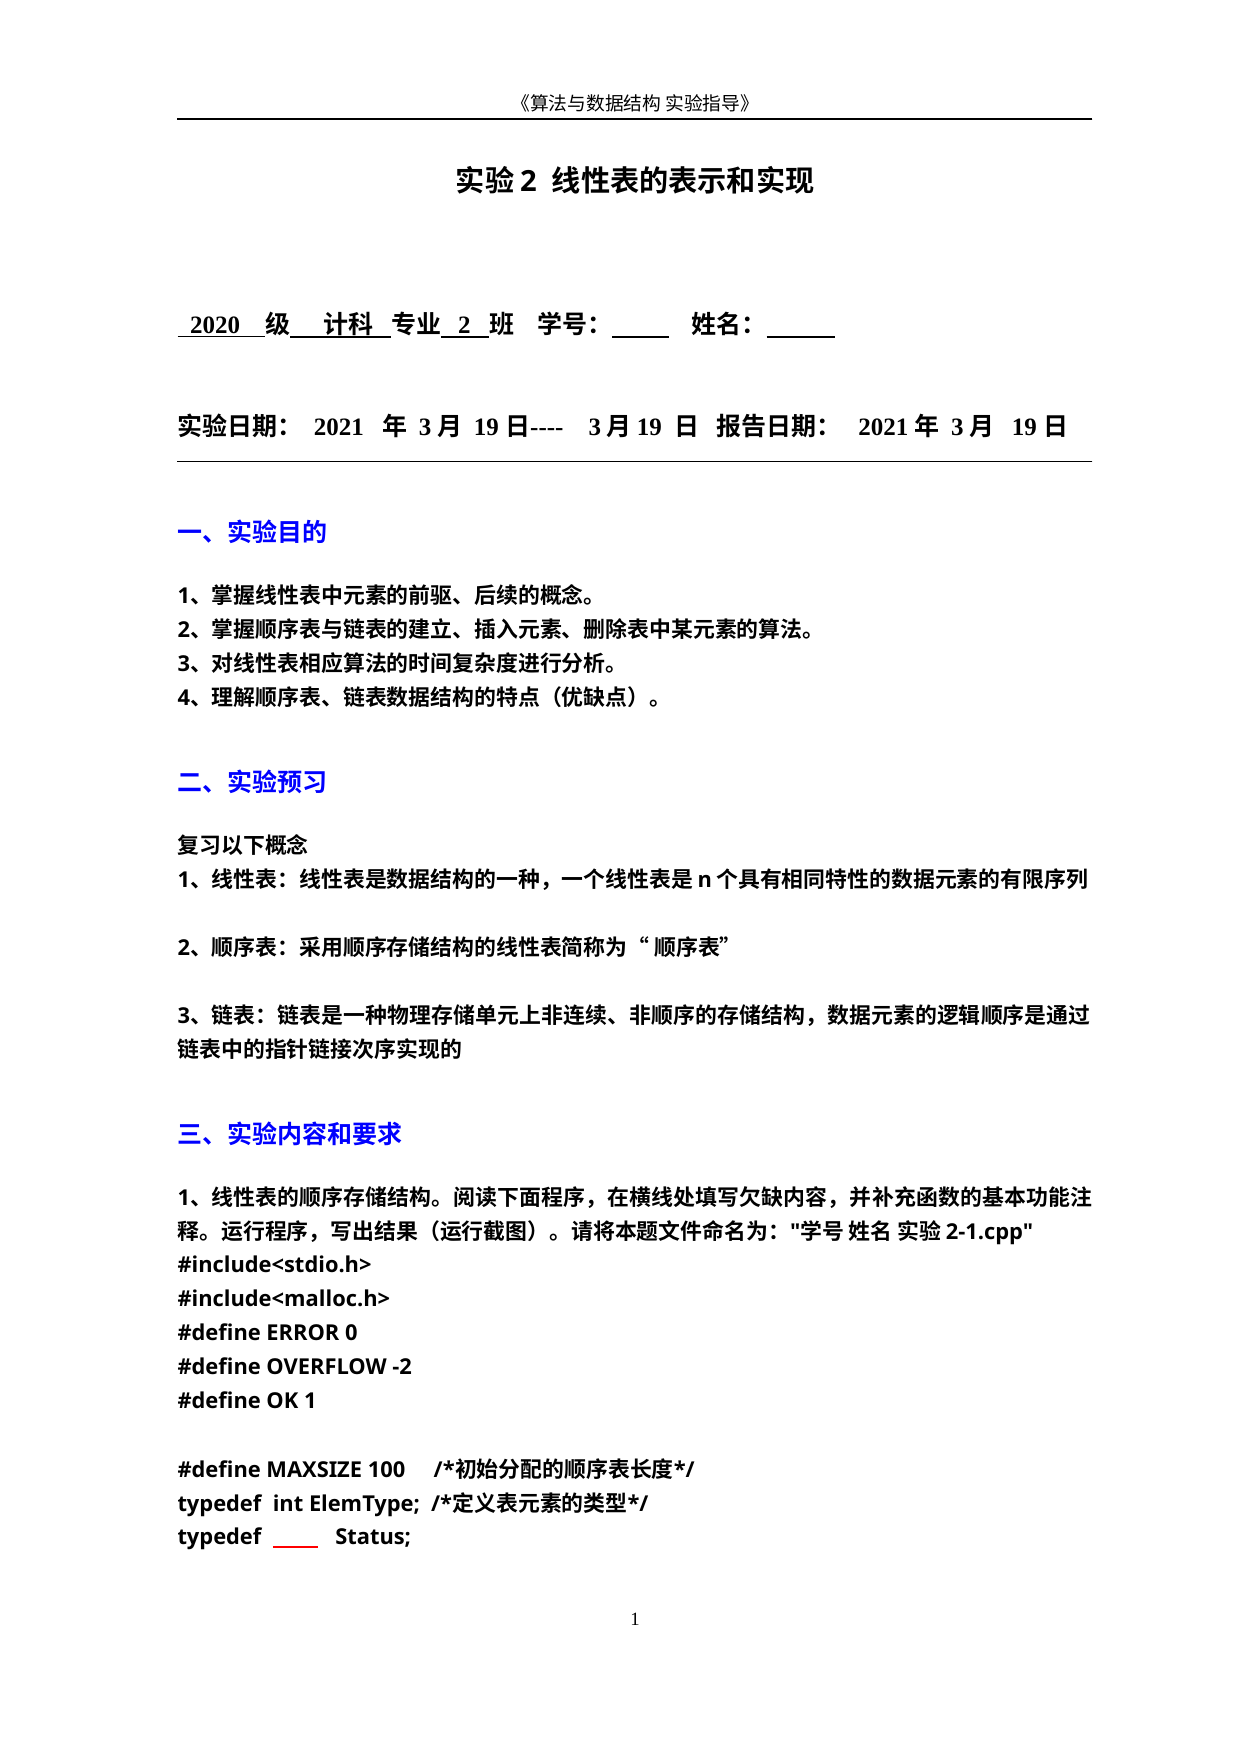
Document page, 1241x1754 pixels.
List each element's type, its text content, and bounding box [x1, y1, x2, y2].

text #define OVERFLOW -2 [177, 1349, 1092, 1383]
text #define OK 1 [177, 1383, 1092, 1417]
text 2020 级 计科 专业 2 班 学号： 姓名： [177, 289, 1092, 357]
subtitle 三、实验内容和要求 [177, 1099, 1092, 1167]
text 2、顺序表：采用顺序存储结构的线性表简称为“ 顺序表” [177, 929, 1092, 963]
text 3、链表：链表是一种物理存储单元上非连续、非顺序的存储结构，数据元素的逻辑顺序是通过链表中的指针链接次序实现的 [177, 997, 1092, 1065]
text #define MAXSIZE 100 /*初始分配的顺序表长度*/ [177, 1451, 1092, 1485]
text typedef Status; [177, 1519, 1092, 1553]
text 1、掌握线性表中元素的前驱、后续的概念。 [177, 577, 1092, 611]
text 4、理解顺序表、链表数据结构的特点（优缺点）。 [177, 679, 1092, 713]
text 1、线性表的顺序存储结构。阅读下面程序，在横线处填写欠缺内容，并补充函数的基本功能注释。运行程序，写出结果（运行截图）。请将本题文件命名为："学号 姓名 实验2-1.cpp" [177, 1179, 1092, 1247]
subtitle 二、实验预习 [177, 747, 1092, 814]
text 1、线性表：线性表是数据结构的一种，一个线性表是n个具有相同特性的数据元素的有限序列 [177, 861, 1092, 895]
text #define ERROR 0 [177, 1315, 1092, 1349]
text 复习以下概念 [177, 827, 1092, 861]
text #include<stdio.h> [177, 1247, 1092, 1281]
text 2、掌握顺序表与链表的建立、插入元素、删除表中某元素的算法。 [177, 611, 1092, 645]
text typedef int ElemType; /*定义表元素的类型*/ [177, 1485, 1092, 1519]
text 3、对线性表相应算法的时间复杂度进行分析。 [177, 645, 1092, 679]
text 实验日期： 2021 年 3 月 19 日---- 3月 19 日 报告日期： 2021 年 3 月 19 日 [177, 391, 1092, 461]
subtitle 一、实验目的 [177, 496, 1092, 564]
subtitle 实验2 线性表的表示和实现 [177, 144, 1092, 212]
text #include<malloc.h> [177, 1281, 1092, 1315]
